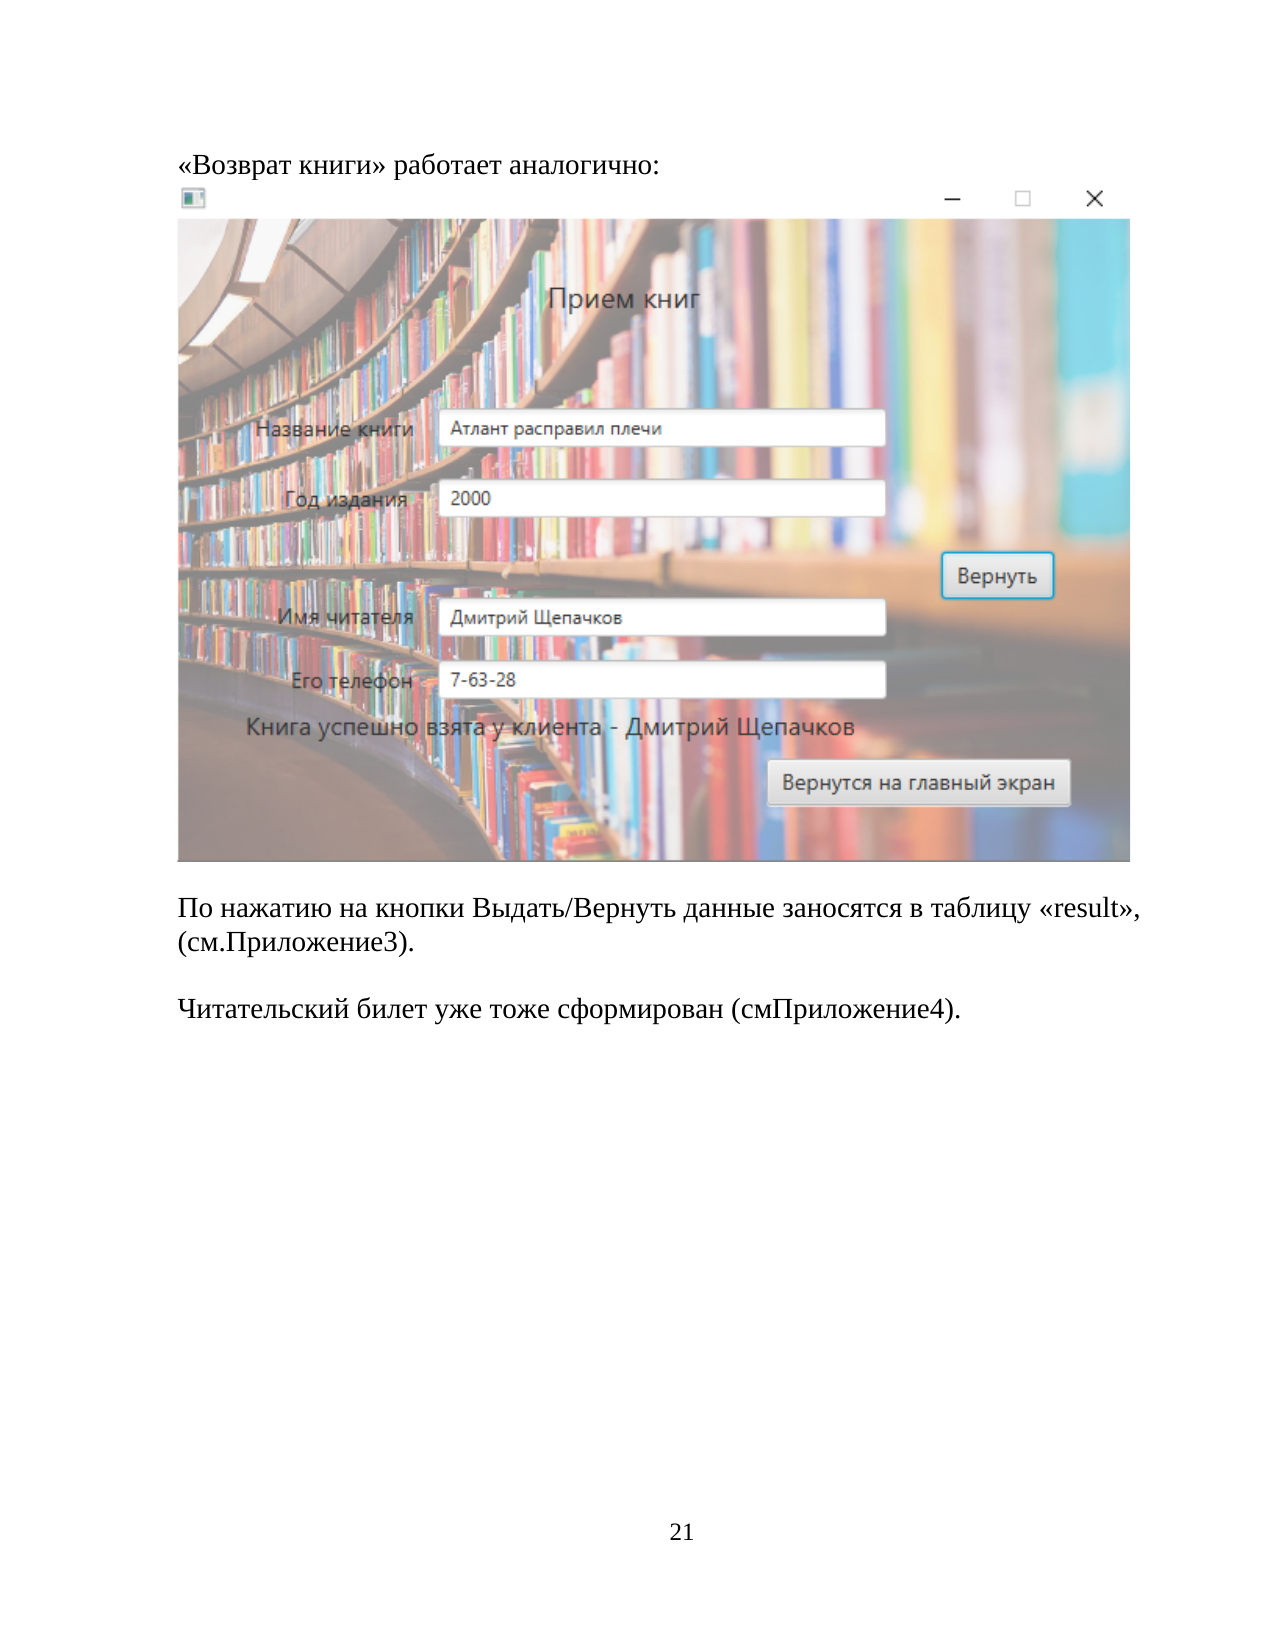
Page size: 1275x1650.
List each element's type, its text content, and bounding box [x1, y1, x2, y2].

text Читательский билет уже тоже сформирован (смПриложение4). [177, 991, 1186, 1024]
text По нажатию на кнопки Выдать/Вернуть данные заносятся в таблицу «result», (см.Приложение3). [177, 890, 1186, 957]
text «Возврат книги» работает аналогично: [177, 147, 1186, 180]
picture [177, 180, 1131, 862]
